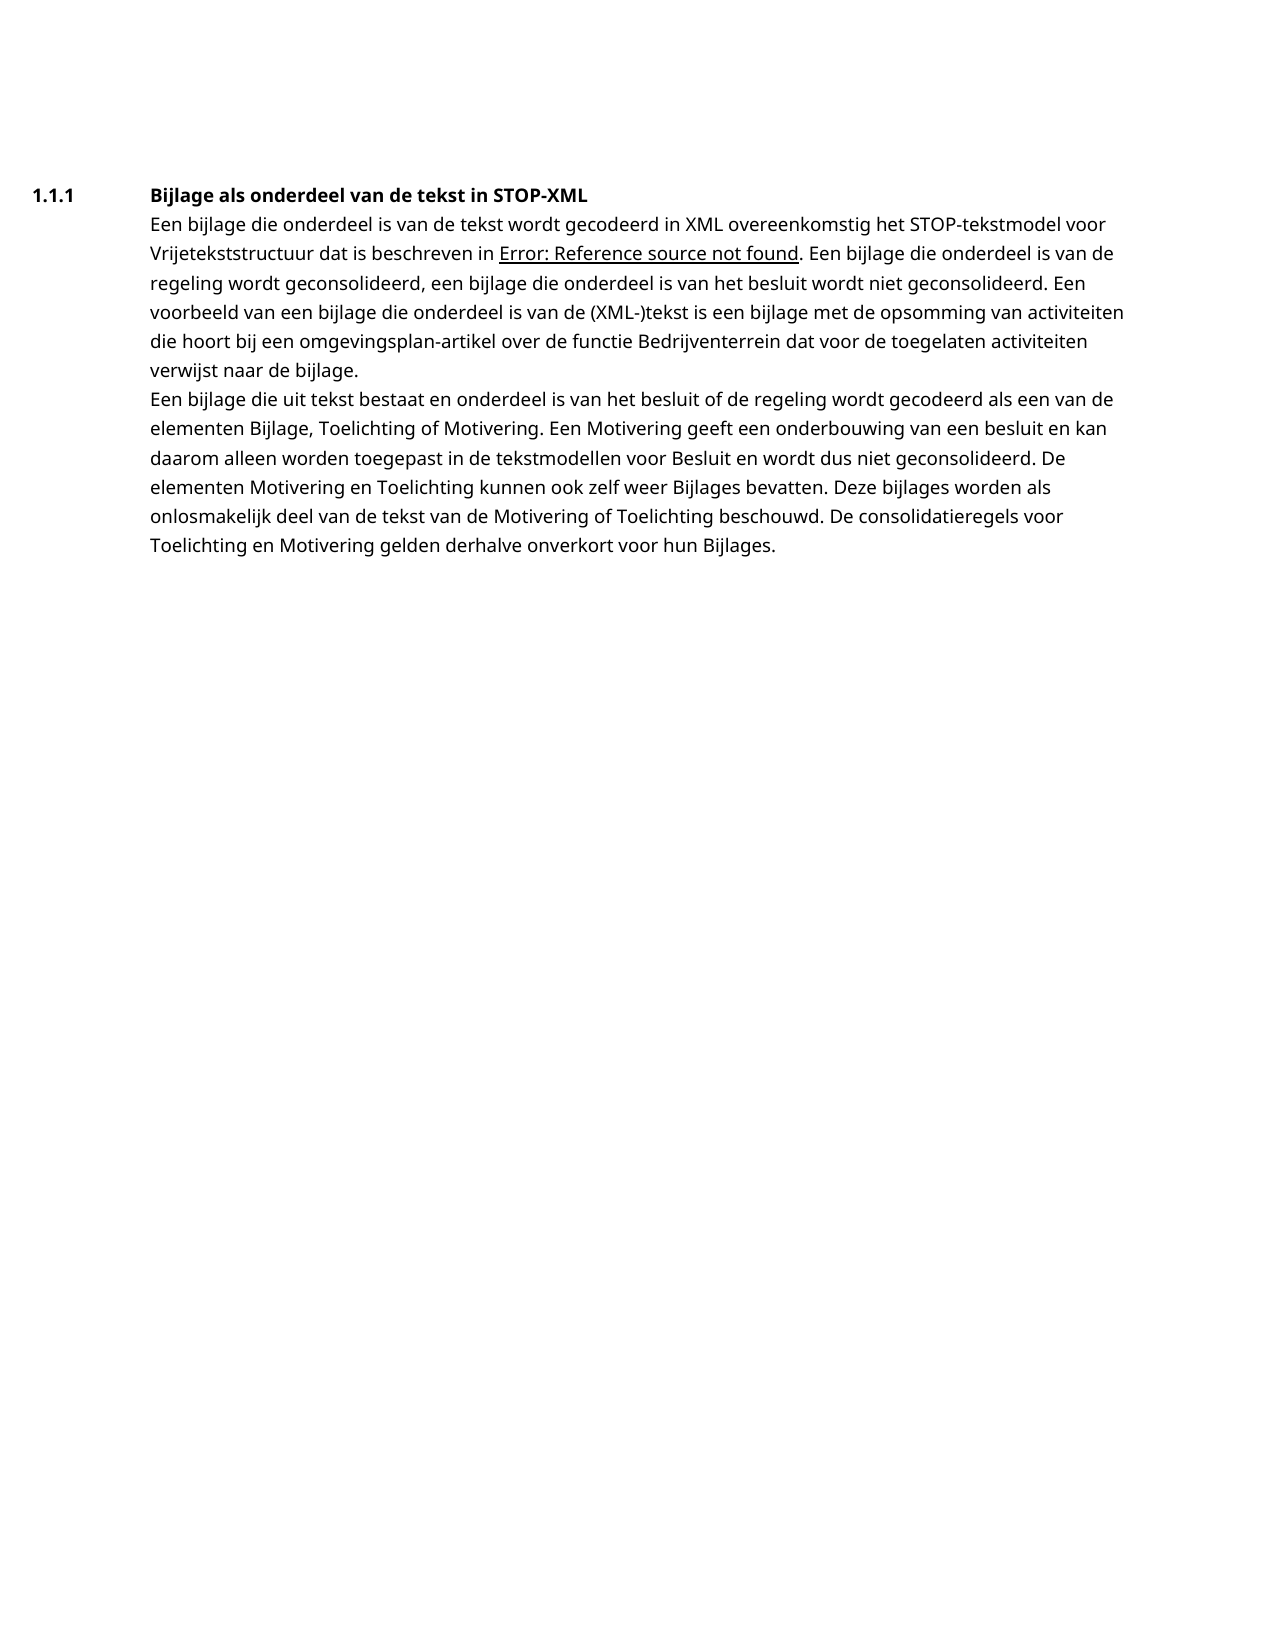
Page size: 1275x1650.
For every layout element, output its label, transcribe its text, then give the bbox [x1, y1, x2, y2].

subtitle Bijlage als onderdeel van de tekst in STOP-XML [32, 179, 1125, 208]
text Een bijlage die uit tekst bestaat en onderdeel is van het besluit of de regeling wordt gecodeerd als een van de elementen Bijlage, Toelichting of Motivering. Een Motivering geeft een onderbouwing van een besluit en kan daarom alleen worden toegepast in de tekstmodellen voor Besluit en wordt dus niet geconsolideerd. De elementen Motivering en Toelichting kunnen ook zelf weer Bijlages bevatten. Deze bijlages worden als onlosmakelijk deel van de tekst van de Motivering of Toelichting beschouwd. De consolidatieregels voor Toelichting en Motivering gelden derhalve onverkort voor hun Bijlages. [150, 383, 1125, 558]
